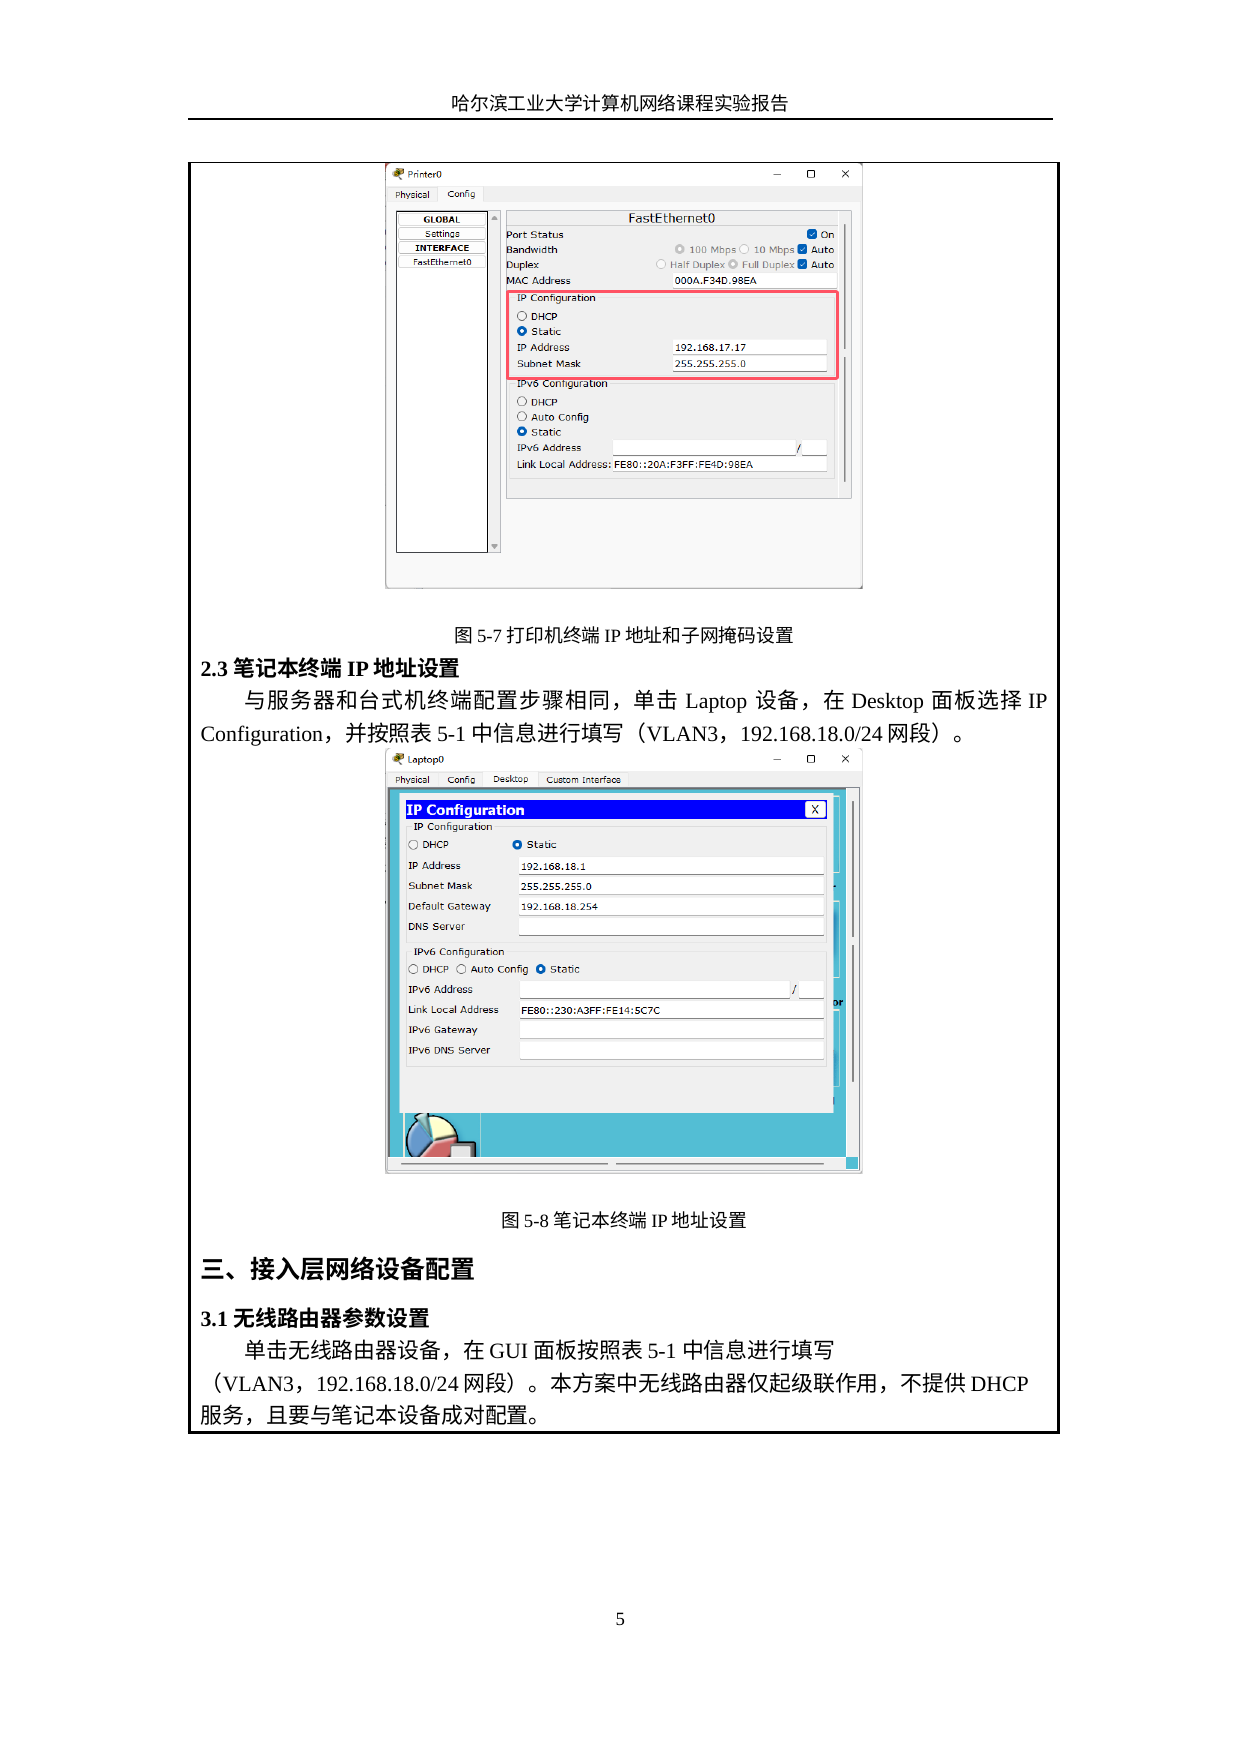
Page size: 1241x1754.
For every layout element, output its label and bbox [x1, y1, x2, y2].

table_cell [191, 163, 1057, 1431]
picture [385, 748, 863, 1174]
picture [385, 163, 863, 589]
